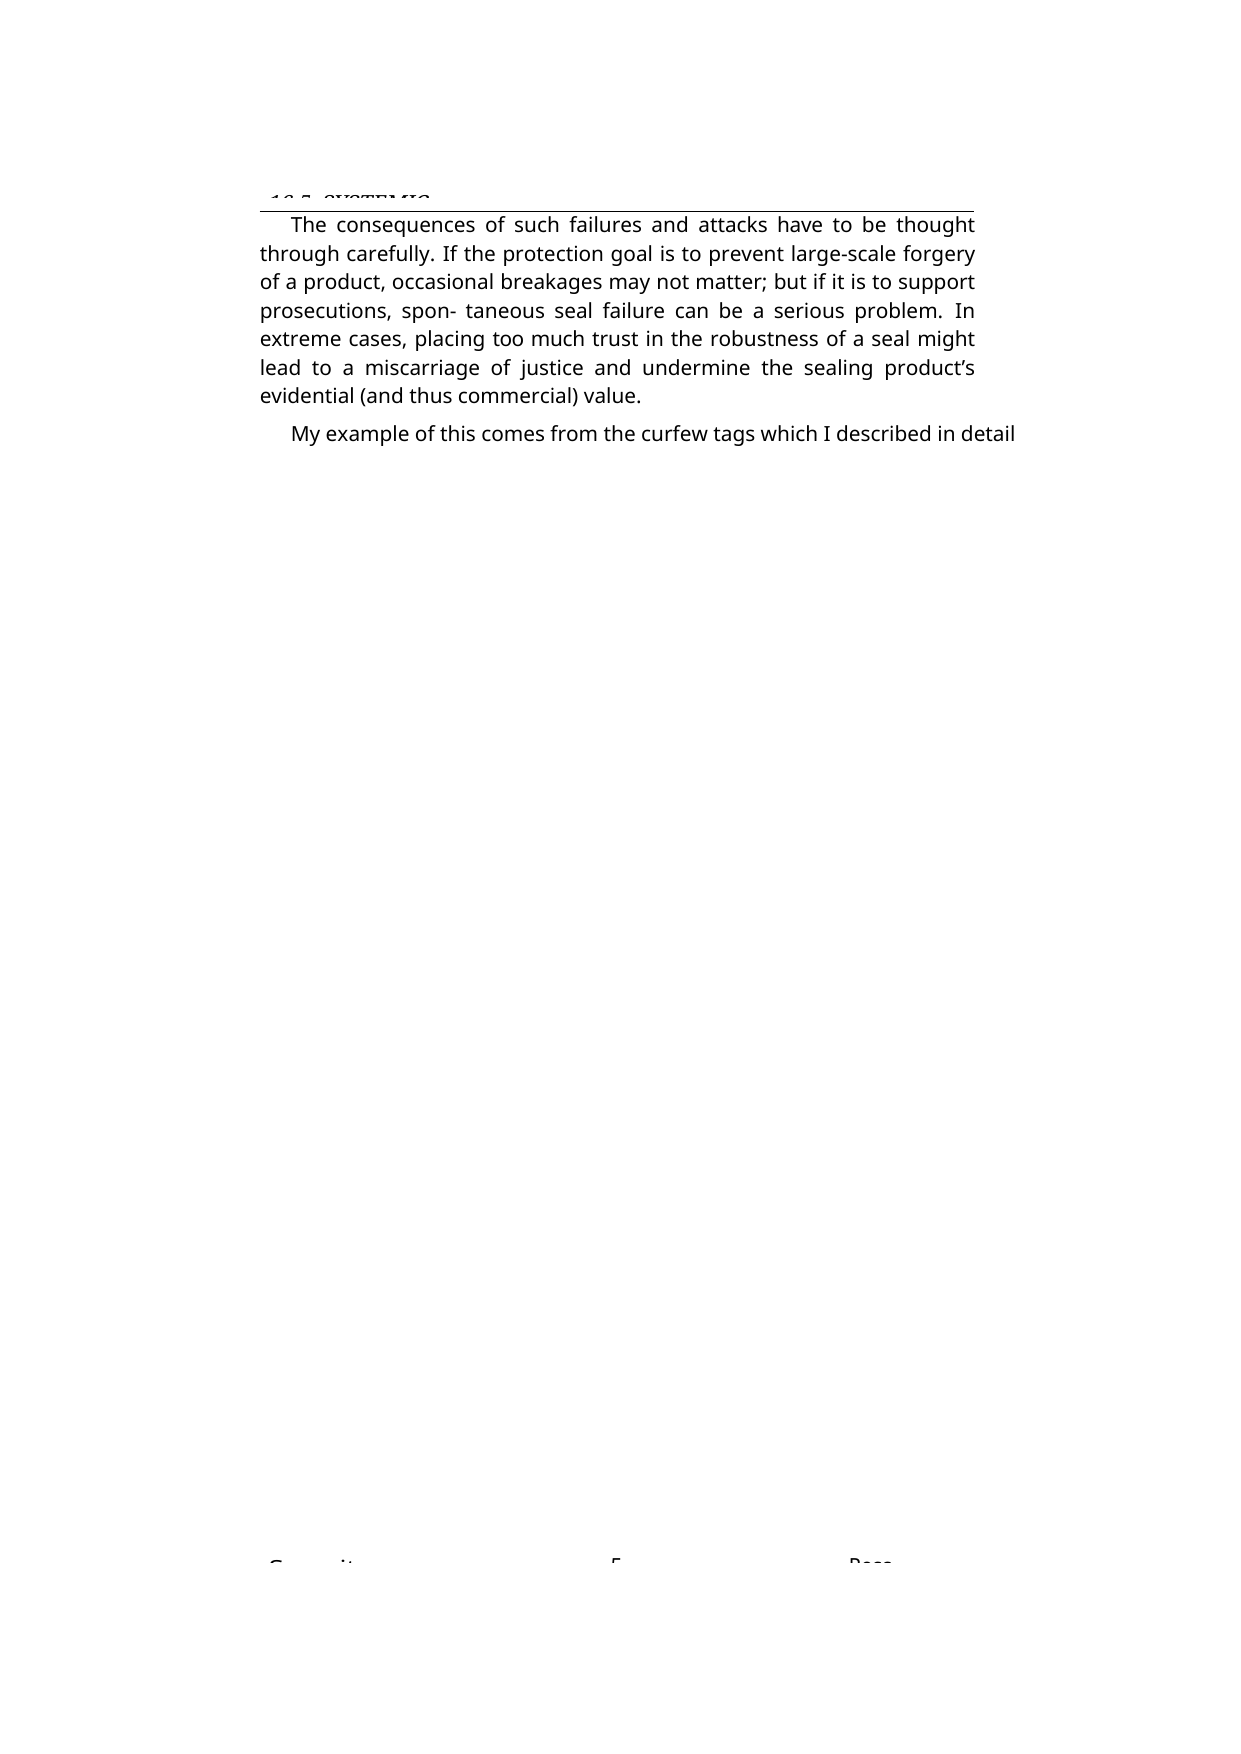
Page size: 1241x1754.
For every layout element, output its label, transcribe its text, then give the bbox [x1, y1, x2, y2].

text The consequences of such failures and attacks have to be thought through carefully. If the protection goal is to prevent large-scale forgery of a product, occasional breakages may not matter; but if it is to support prosecutions, spon- taneous seal failure can be a serious problem. In extreme cases, placing too much trust in the robustness of a seal might lead to a miscarriage of justice and undermine the sealing product’s evidential (and thus commercial) value. [259, 210, 975, 409]
text My example of this comes from the curfew tags which I described in detail [291, 419, 1065, 447]
